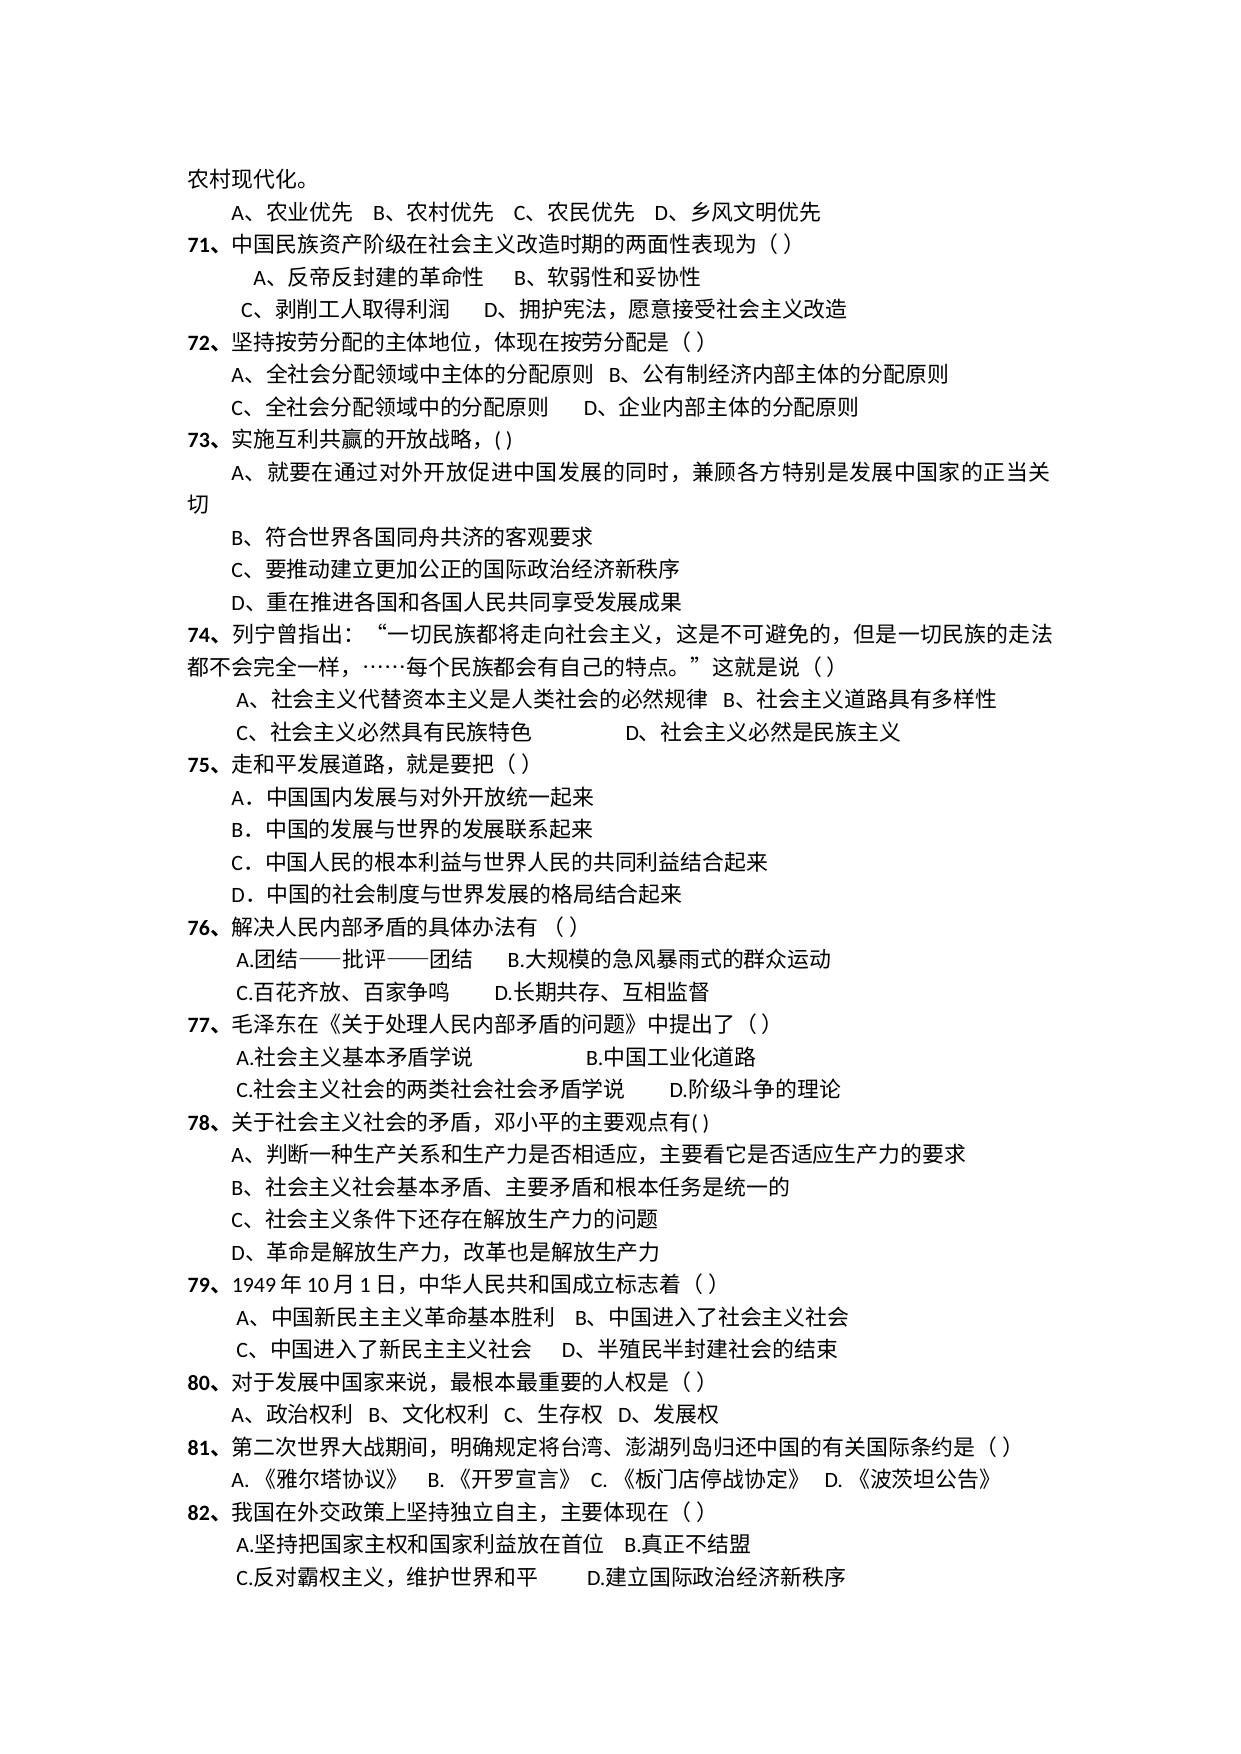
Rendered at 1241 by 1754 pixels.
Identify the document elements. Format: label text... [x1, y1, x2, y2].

text D、重在推进各国和各国人民共同享受发展成果 [187, 584, 1053, 617]
text A、社会主义代替资本主义是人类社会的必然规律 B、社会主义道路具有多样性 [187, 682, 1053, 714]
text B、符合世界各国同舟共济的客观要求 [187, 519, 1053, 552]
text C.反对霸权主义，维护世界和平 D.建立国际政治经济新秩序 [187, 1559, 1053, 1592]
text 80、对于发展中国家来说，最根本最重要的人权是（ ） [187, 1364, 1053, 1397]
text D、革命是解放生产力，改革也是解放生产力 [187, 1234, 1053, 1267]
text C.社会主义社会的两类社会社会矛盾学说 D.阶级斗争的理论 [187, 1072, 1053, 1104]
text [187, 162, 1053, 194]
text 76、解决人民内部矛盾的具体办法有 （ ） [187, 909, 1053, 942]
text 81、第二次世界大战期间，明确规定将台湾、澎湖列岛归还中国的有关国际条约是（ ） [187, 1429, 1053, 1462]
text C.百花齐放、百家争鸣 D.长期共存、互相监督 [187, 974, 1053, 1007]
text 77、毛泽东在《关于处理人民内部矛盾的问题》中提出了（ ） [187, 1007, 1053, 1039]
text A、就要在通过对外开放促进中国发展的同时，兼顾各方特别是发展中国家的正当关切 [187, 454, 1053, 519]
text 73、实施互利共赢的开放战略，( ) [187, 422, 1053, 454]
text 78、关于社会主义社会的矛盾，邓小平的主要观点有( ) [187, 1104, 1053, 1137]
text A、判断一种生产关系和生产力是否相适应，主要看它是否适应生产力的要求 [187, 1137, 1053, 1169]
text A、反帝反封建的革命性 B、软弱性和妥协性 [187, 259, 1053, 292]
text A.社会主义基本矛盾学说 B.中国工业化道路 [187, 1039, 1053, 1072]
text 79、1949年10月1日，中华人民共和国成立标志着（ ） [187, 1267, 1053, 1299]
text C、要推动建立更加公正的国际政治经济新秩序 [187, 552, 1053, 584]
text B、社会主义社会基本矛盾、主要矛盾和根本任务是统一的 [187, 1169, 1053, 1202]
text D．中国的社会制度与世界发展的格局结合起来 [187, 877, 1053, 909]
text C、剥削工人取得利润 D、拥护宪法，愿意接受社会主义改造 [187, 292, 1053, 324]
text 72、坚持按劳分配的主体地位，体现在按劳分配是（ ） [187, 324, 1053, 357]
text C．中国人民的根本利益与世界人民的共同利益结合起来 [187, 844, 1053, 877]
text A、中国新民主主义革命基本胜利 B、中国进入了社会主义社会 [187, 1299, 1053, 1332]
text A.团结——批评——团结 B.大规模的急风暴雨式的群众运动 [187, 942, 1053, 974]
text A.坚持把国家主权和国家利益放在首位 B.真正不结盟 [187, 1527, 1053, 1559]
text C、社会主义必然具有民族特色 D、社会主义必然是民族主义 [187, 714, 1053, 747]
text 82、我国在外交政策上坚持独立自主，主要体现在（ ） [187, 1494, 1053, 1527]
text 74、列宁曾指出：“一切民族都将走向社会主义，这是不可避免的，但是一切民族的走法都不会完全一样，……每个民族都会有自己的特点。”这就是说（ ） [187, 617, 1053, 682]
text A、全社会分配领域中主体的分配原则 B、公有制经济内部主体的分配原则 [187, 357, 1053, 389]
text A. 《雅尔塔协议》 B. 《开罗宣言》 C. 《板门店停战协定》 D. 《波茨坦公告》 [187, 1462, 1053, 1494]
text 75、走和平发展道路，就是要把（ ） [187, 747, 1053, 779]
text A．中国国内发展与对外开放统一起来 [187, 779, 1053, 812]
text C、全社会分配领域中的分配原则 D、企业内部主体的分配原则 [187, 389, 1053, 422]
text A、农业优先 B、农村优先 C、农民优先 D、乡风文明优先 [187, 194, 1053, 227]
text B．中国的发展与世界的发展联系起来 [187, 812, 1053, 844]
text C、社会主义条件下还存在解放生产力的问题 [187, 1202, 1053, 1234]
text A、政治权利 B、文化权利 C、生存权 D、发展权 [187, 1397, 1053, 1429]
text 71、中国民族资产阶级在社会主义改造时期的两面性表现为（ ） [187, 227, 1053, 259]
text C、中国进入了新民主主义社会 D、半殖民半封建社会的结束 [187, 1332, 1053, 1364]
